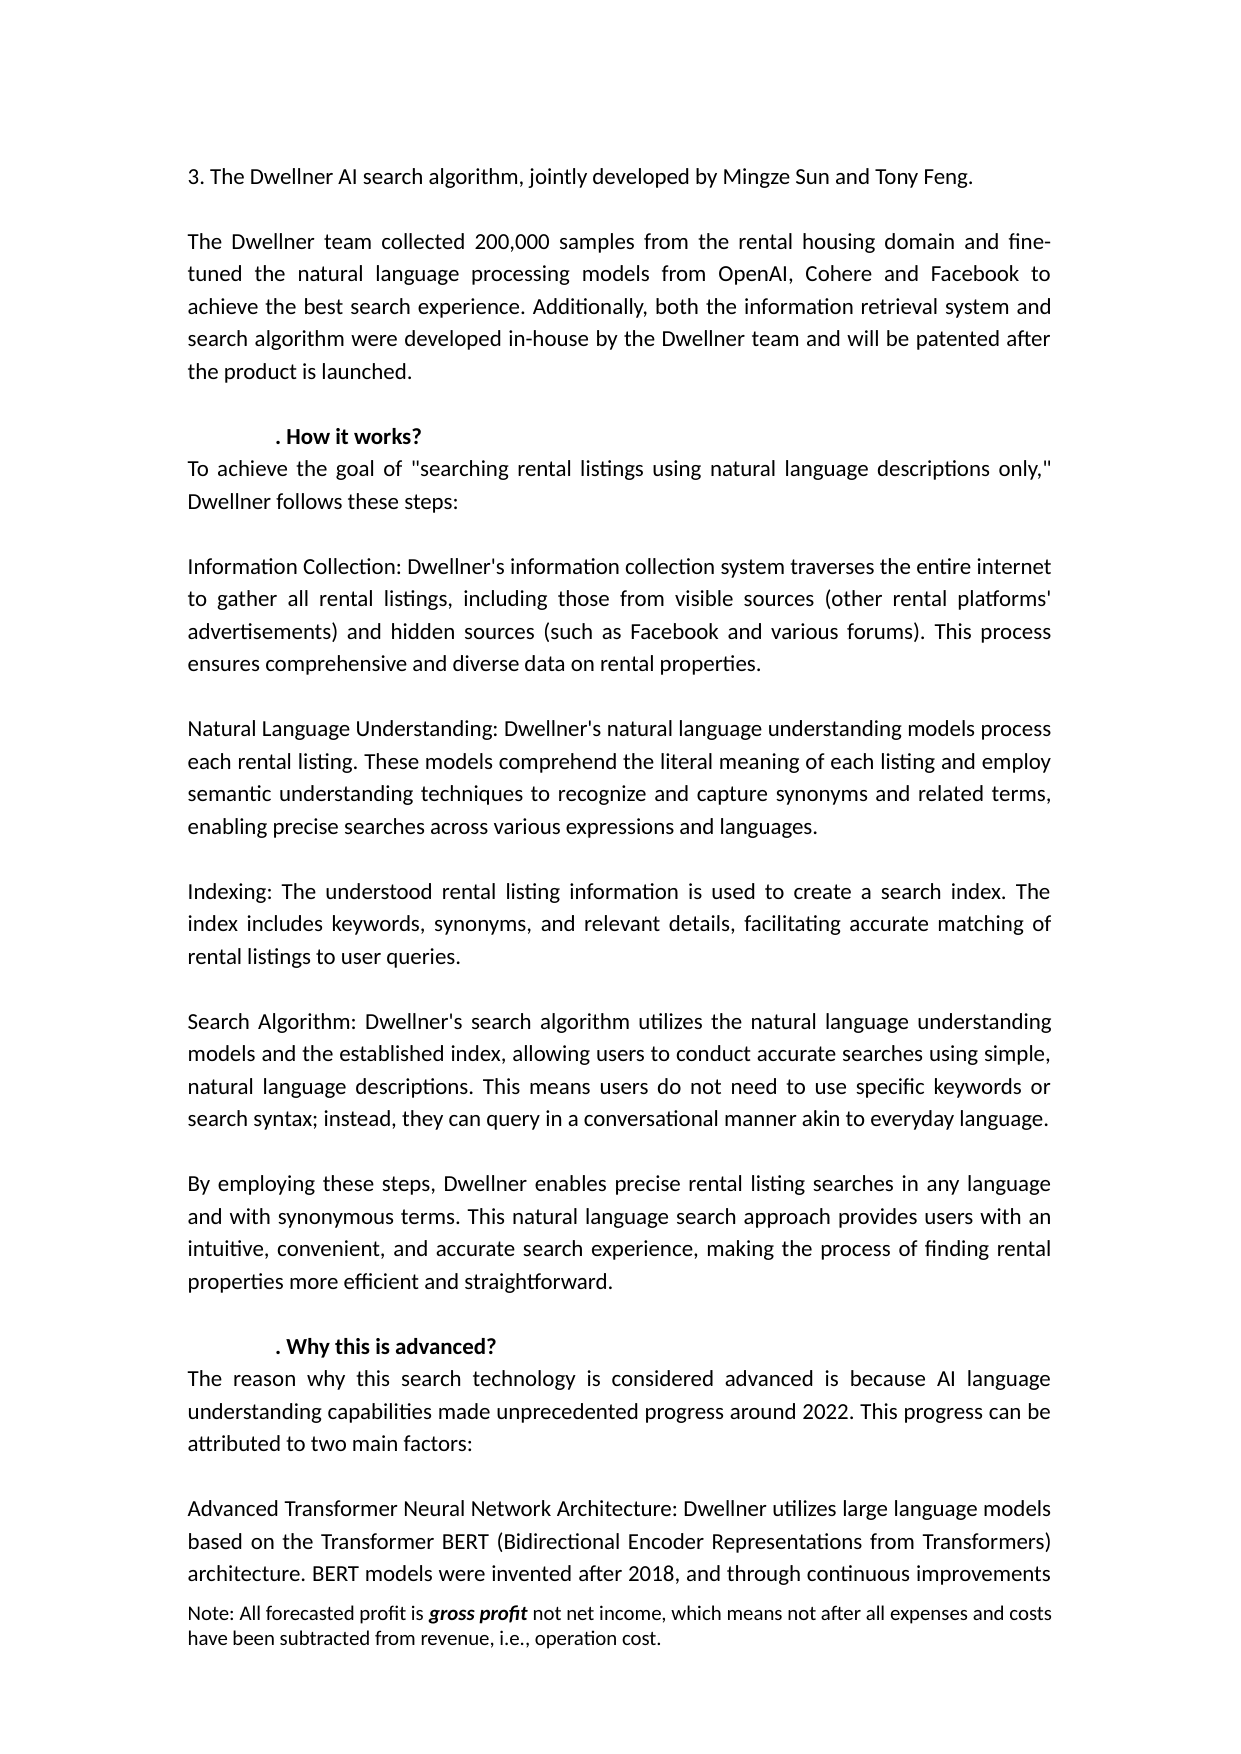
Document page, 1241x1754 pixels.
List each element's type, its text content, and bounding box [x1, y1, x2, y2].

text Search Algorithm: Dwellner's search algorithm utilizes the natural language understanding models and the established index, allowing users to conduct accurate searches using simple, natural language descriptions. This means users do not need to use specific keywords or search syntax; instead, they can query in a conversational manner akin to everyday language. [187, 1005, 1053, 1135]
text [187, 1492, 1053, 1590]
text To achieve the goal of "searching rental listings using natural language descriptions only," Dwellner follows these steps: [187, 452, 1053, 517]
text The reason why this search technology is considered advanced is because AI language understanding capabilities made unprecedented progress around 2022. This progress can be attributed to two main factors: [187, 1362, 1053, 1460]
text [187, 160, 1053, 192]
text . How it works? [187, 420, 1053, 452]
text The Dwellner team collected 200,000 samples from the rental housing domain and fine-tuned the natural language processing models from OpenAI, Cohere and Facebook to achieve the best search experience. Additionally, both the information retrieval system and search algorithm were developed in-house by the Dwellner team and will be patented after the product is launched. [187, 225, 1053, 387]
text Natural Language Understanding: Dwellner's natural language understanding models process each rental listing. These models comprehend the literal meaning of each listing and employ semantic understanding techniques to recognize and capture synonyms and related terms, enabling precise searches across various expressions and languages. [187, 712, 1053, 842]
text Information Collection: Dwellner's information collection system traverses the entire internet to gather all rental listings, including those from visible sources (other rental platforms' advertisements) and hidden sources (such as Facebook and various forums). This process ensures comprehensive and diverse data on rental properties. [187, 550, 1053, 680]
text Indexing: The understood rental listing information is used to create a search index. The index includes keywords, synonyms, and relevant details, facilitating accurate matching of rental listings to user queries. [187, 875, 1053, 972]
text By employing these steps, Dwellner enables precise rental listing searches in any language and with synonymous terms. This natural language search approach provides users with an intuitive, convenient, and accurate search experience, making the process of finding rental properties more efficient and straightforward. [187, 1167, 1053, 1297]
text . Why this is advanced? [231, 1330, 1053, 1362]
